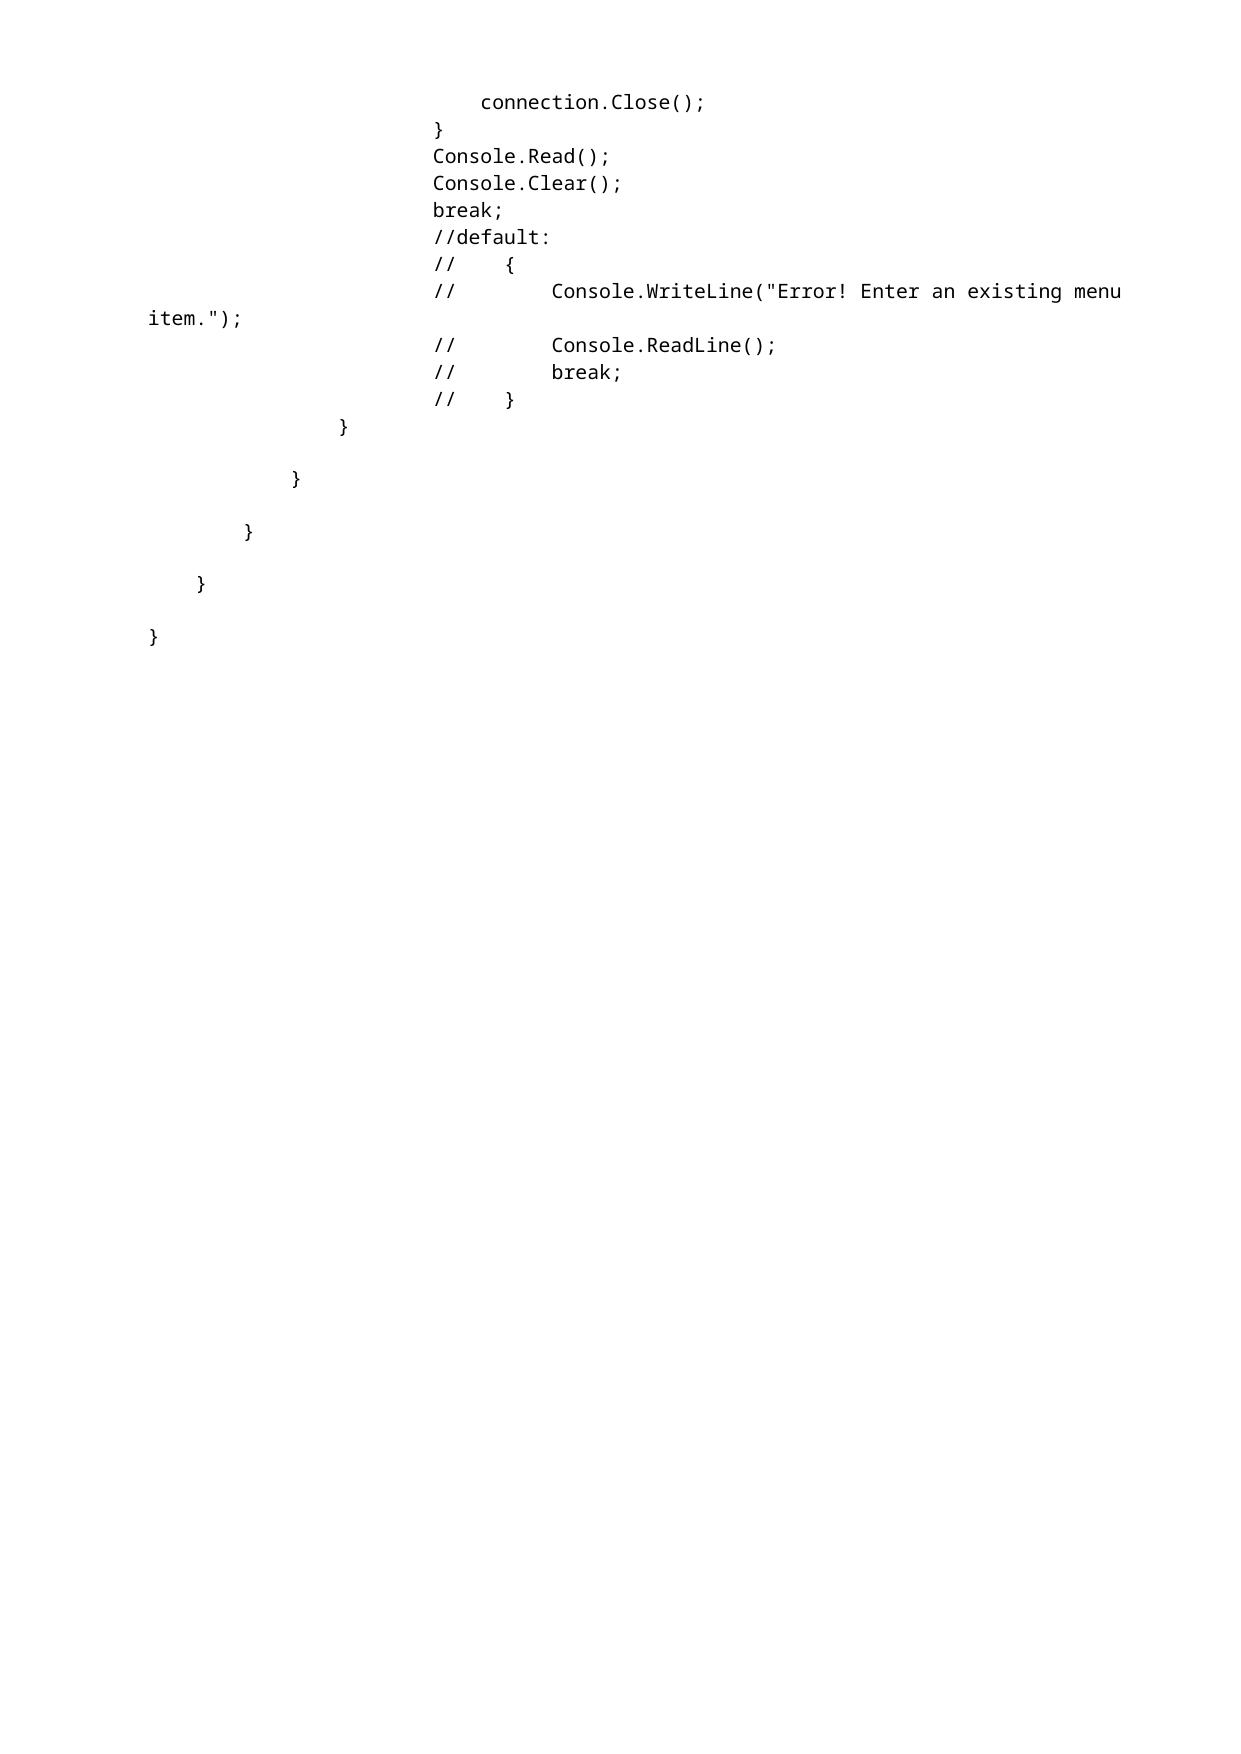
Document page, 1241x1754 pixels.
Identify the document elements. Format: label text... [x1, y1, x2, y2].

text } [148, 465, 1152, 492]
text //default: [148, 223, 1152, 250]
text Console.Read(); [148, 142, 1152, 169]
text Console.Clear(); [148, 169, 1152, 196]
text } [148, 569, 1152, 596]
text // Console.WriteLine("Error! Enter an existing menu item."); [148, 277, 1152, 331]
text } [148, 622, 1152, 649]
text break; [148, 196, 1152, 223]
text // } [148, 385, 1152, 412]
text } [148, 517, 1152, 544]
text } [148, 116, 1152, 142]
text // { [148, 250, 1152, 277]
text // break; [148, 358, 1152, 385]
text } [148, 412, 1152, 439]
text // Console.ReadLine(); [148, 331, 1152, 358]
text connection.Close(); [148, 88, 1152, 116]
